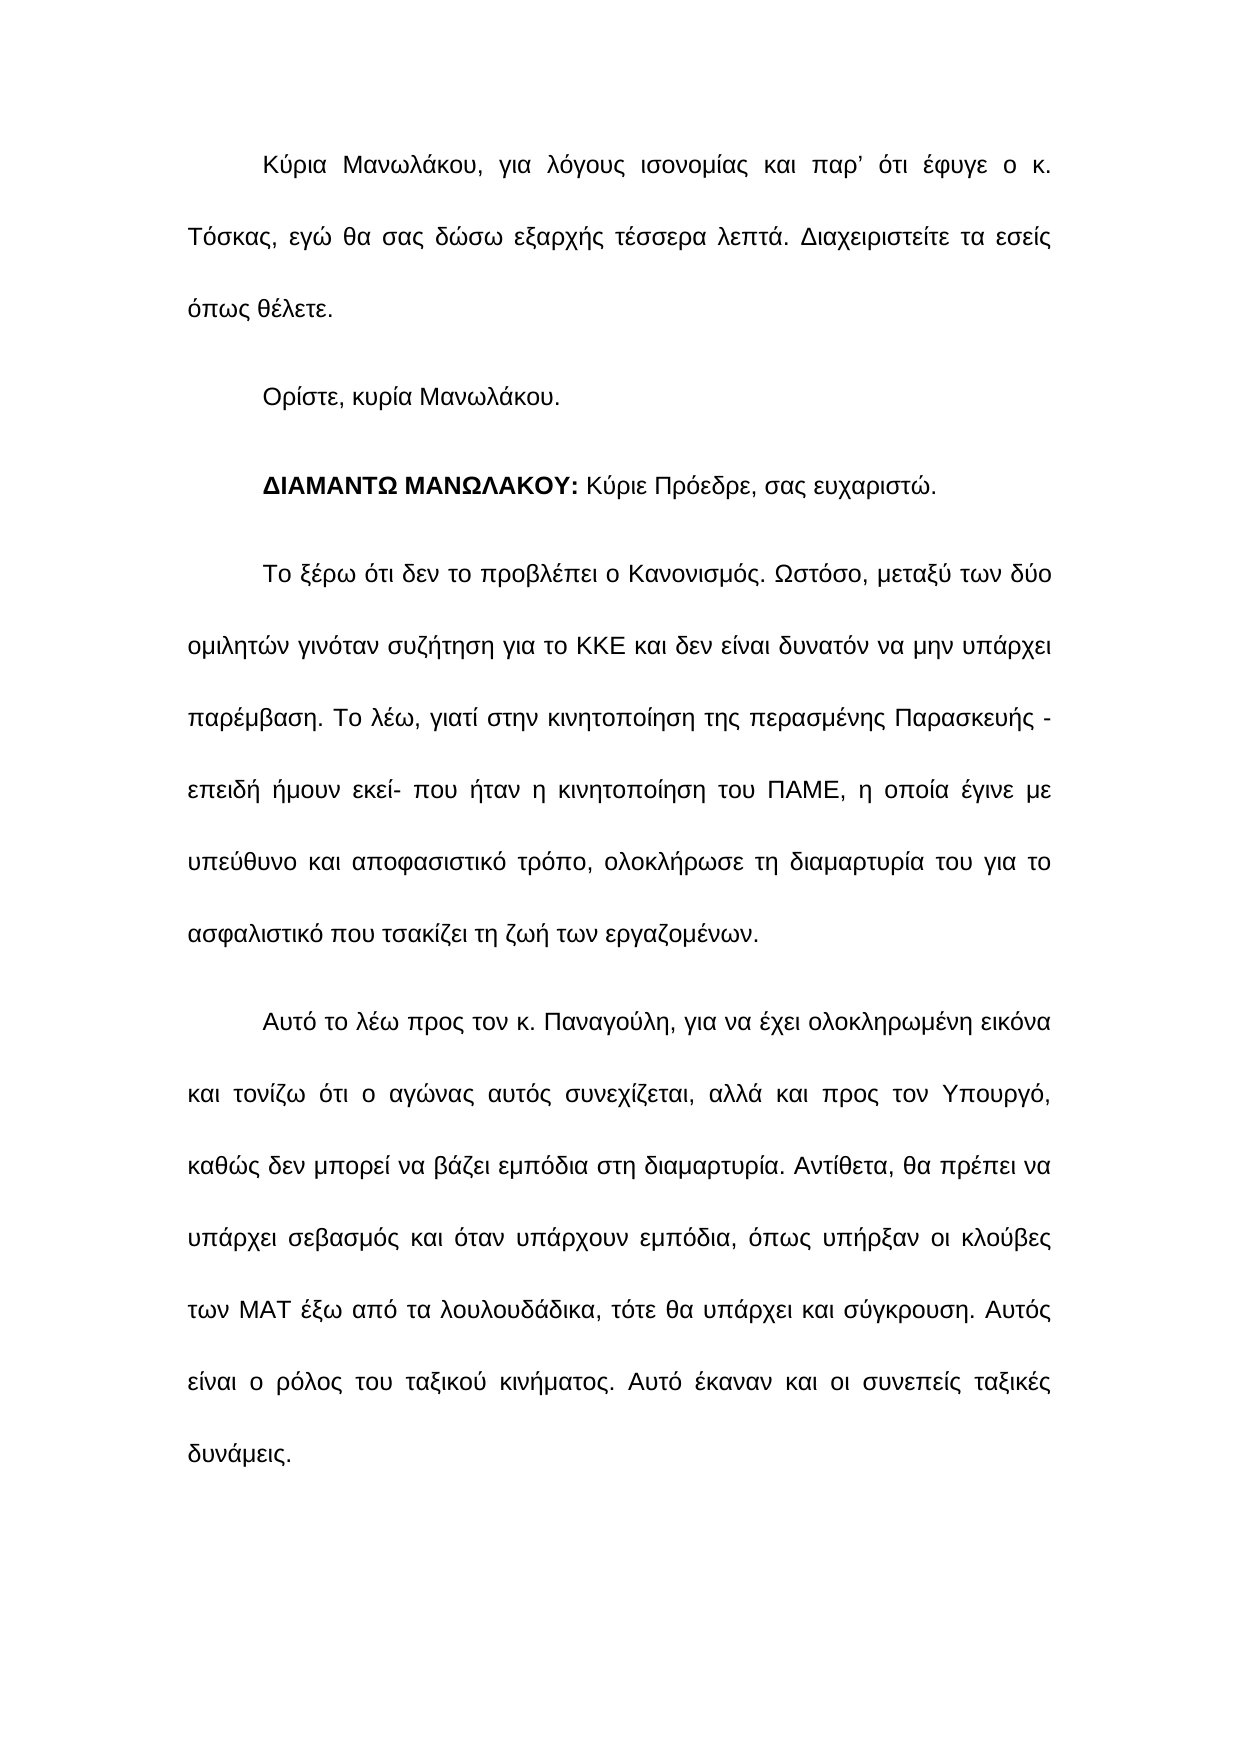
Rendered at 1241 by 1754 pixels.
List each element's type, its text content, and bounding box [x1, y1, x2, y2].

text ΔΙΑΜΑΝΤΩ ΜΑΝΩΛΑΚΟΥ: Κύριε Πρόεδρε, σας ευχαριστώ. [187, 471, 1053, 499]
text Ορίστε, κυρία Μανωλάκου. [187, 382, 1053, 411]
text Το ξέρω ότι δεν το προβλέπει ο Κανονισμός. Ωστόσο, μεταξύ των δύο ομιλητών γινόταν συζήτηση για το ΚΚΕ και δεν είναι δυνατόν να μην υπάρχει παρέμβαση. Το λέω, γιατί στην κινητοποίηση της περασμένης Παρασκευής -επειδή ήμουν εκεί- που ήταν η κινητοποίηση του ΠΑΜΕ, η οποία έγινε με υπεύθυνο και αποφασιστικό τρόπο, ολοκλήρωσε τη διαμαρτυρία του για το ασφαλιστικό που τσακίζει τη ζωή των εργαζομένων. [187, 559, 1053, 947]
text Αυτό το λέω προς τον κ. Παναγούλη, για να έχει ολοκληρωμένη εικόνα και τονίζω ότι ο αγώνας αυτός συνεχίζεται, αλλά και προς τον Υπουργό, καθώς δεν μπορεί να βάζει εμπόδια στη διαμαρτυρία. Αντίθετα, θα πρέπει να υπάρχει σεβασμός και όταν υπάρχουν εμπόδια, όπως υπήρξαν οι κλούβες των ΜΑΤ έξω από τα λουλουδάδικα, τότε θα υπάρχει και σύγκρουση. Αυτός είναι ο ρόλος του ταξικού κινήματος. Αυτό έκαναν και οι συνεπείς ταξικές δυνάμεις. [187, 1007, 1053, 1467]
text Κύρια Μανωλάκου, για λόγους ισονομίας και παρ’ ότι έφυγε ο κ. Τόσκας, εγώ θα σας δώσω εξαρχής τέσσερα λεπτά. Διαχειριστείτε τα εσείς όπως θέλετε. [187, 150, 1053, 322]
